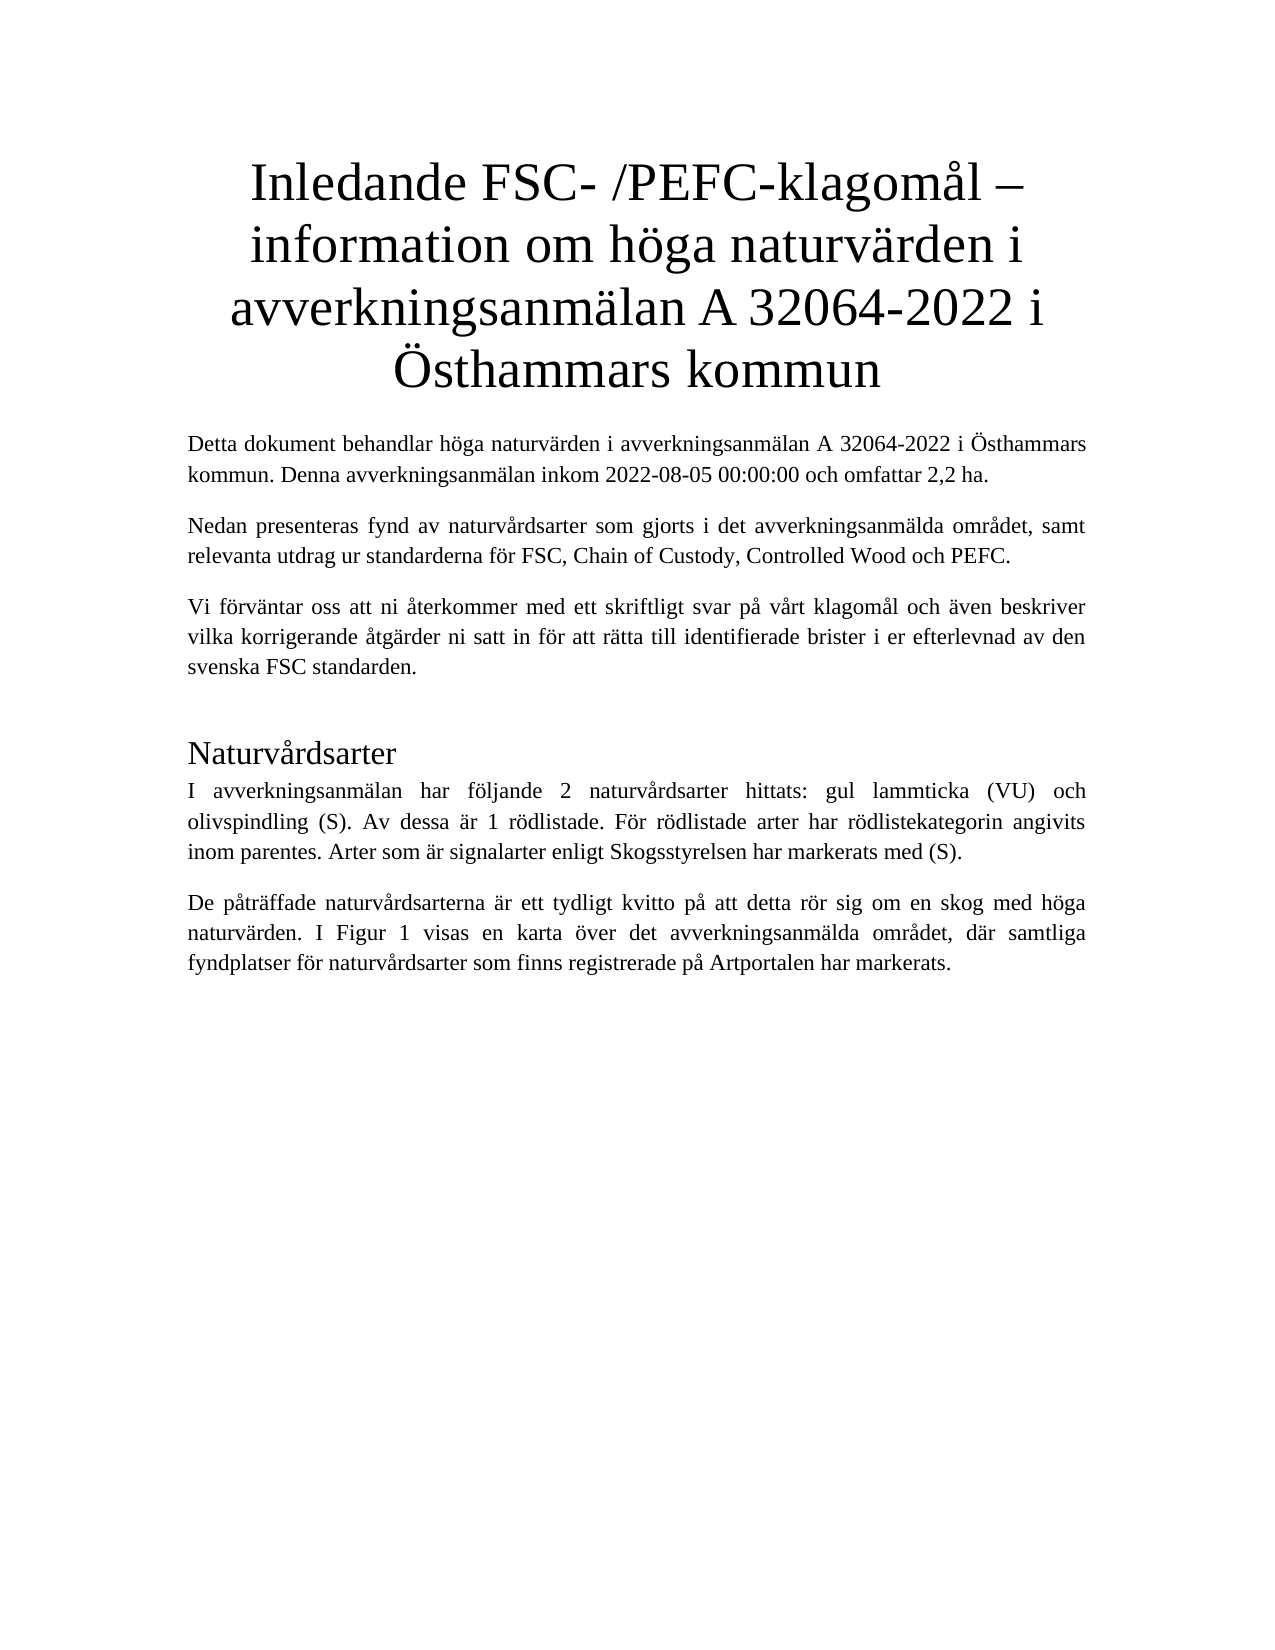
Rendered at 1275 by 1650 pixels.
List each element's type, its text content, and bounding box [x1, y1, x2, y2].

text Nedan presenteras fynd av naturvårdsarter som gjorts i det avverkningsanmälda området, samt relevanta utdrag ur standarderna för FSC, Chain of Custody, Controlled Wood och PEFC. [187, 512, 1087, 568]
text I avverkningsanmälan har följande 2 naturvårdsarter hittats: gul lammticka (VU) och olivspindling (S). Av dessa är 1 rödlistade. För rödlistade arter har rödlistekategorin angivits inom parentes. Arter som är signalarter enligt Skogsstyrelsen har markerats med (S). [187, 778, 1087, 864]
subtitle Naturvårdsarter [187, 733, 1087, 772]
text Detta dokument behandlar höga naturvärden i avverkningsanmälan A 32064-2022 i Östhammars kommun. Denna avverkningsanmälan inkom 2022-08-05 00:00:00 och omfattar 2,2 ha. [187, 430, 1087, 487]
title Inledande FSC- /PEFC-klagomål – information om höga naturvärden i avverkningsanmälan A 32064-2022 i Östhammars kommun [187, 150, 1087, 399]
text Vi förväntar oss att ni återkommer med ett skriftligt svar på vårt klagomål och även beskriver vilka korrigerande åtgärder ni satt in för att rätta till identifierade brister i er efterlevnad av den svenska FSC standarden. [187, 593, 1087, 680]
text De påträffade naturvårdsarterna är ett tydligt kvitto på att detta rör sig om en skog med höga naturvärden. I Figur 1 visas en karta över det avverkningsanmälda området, där samtliga fyndplatser för naturvårdsarter som finns registrerade på Artportalen har markerats. [187, 889, 1087, 976]
